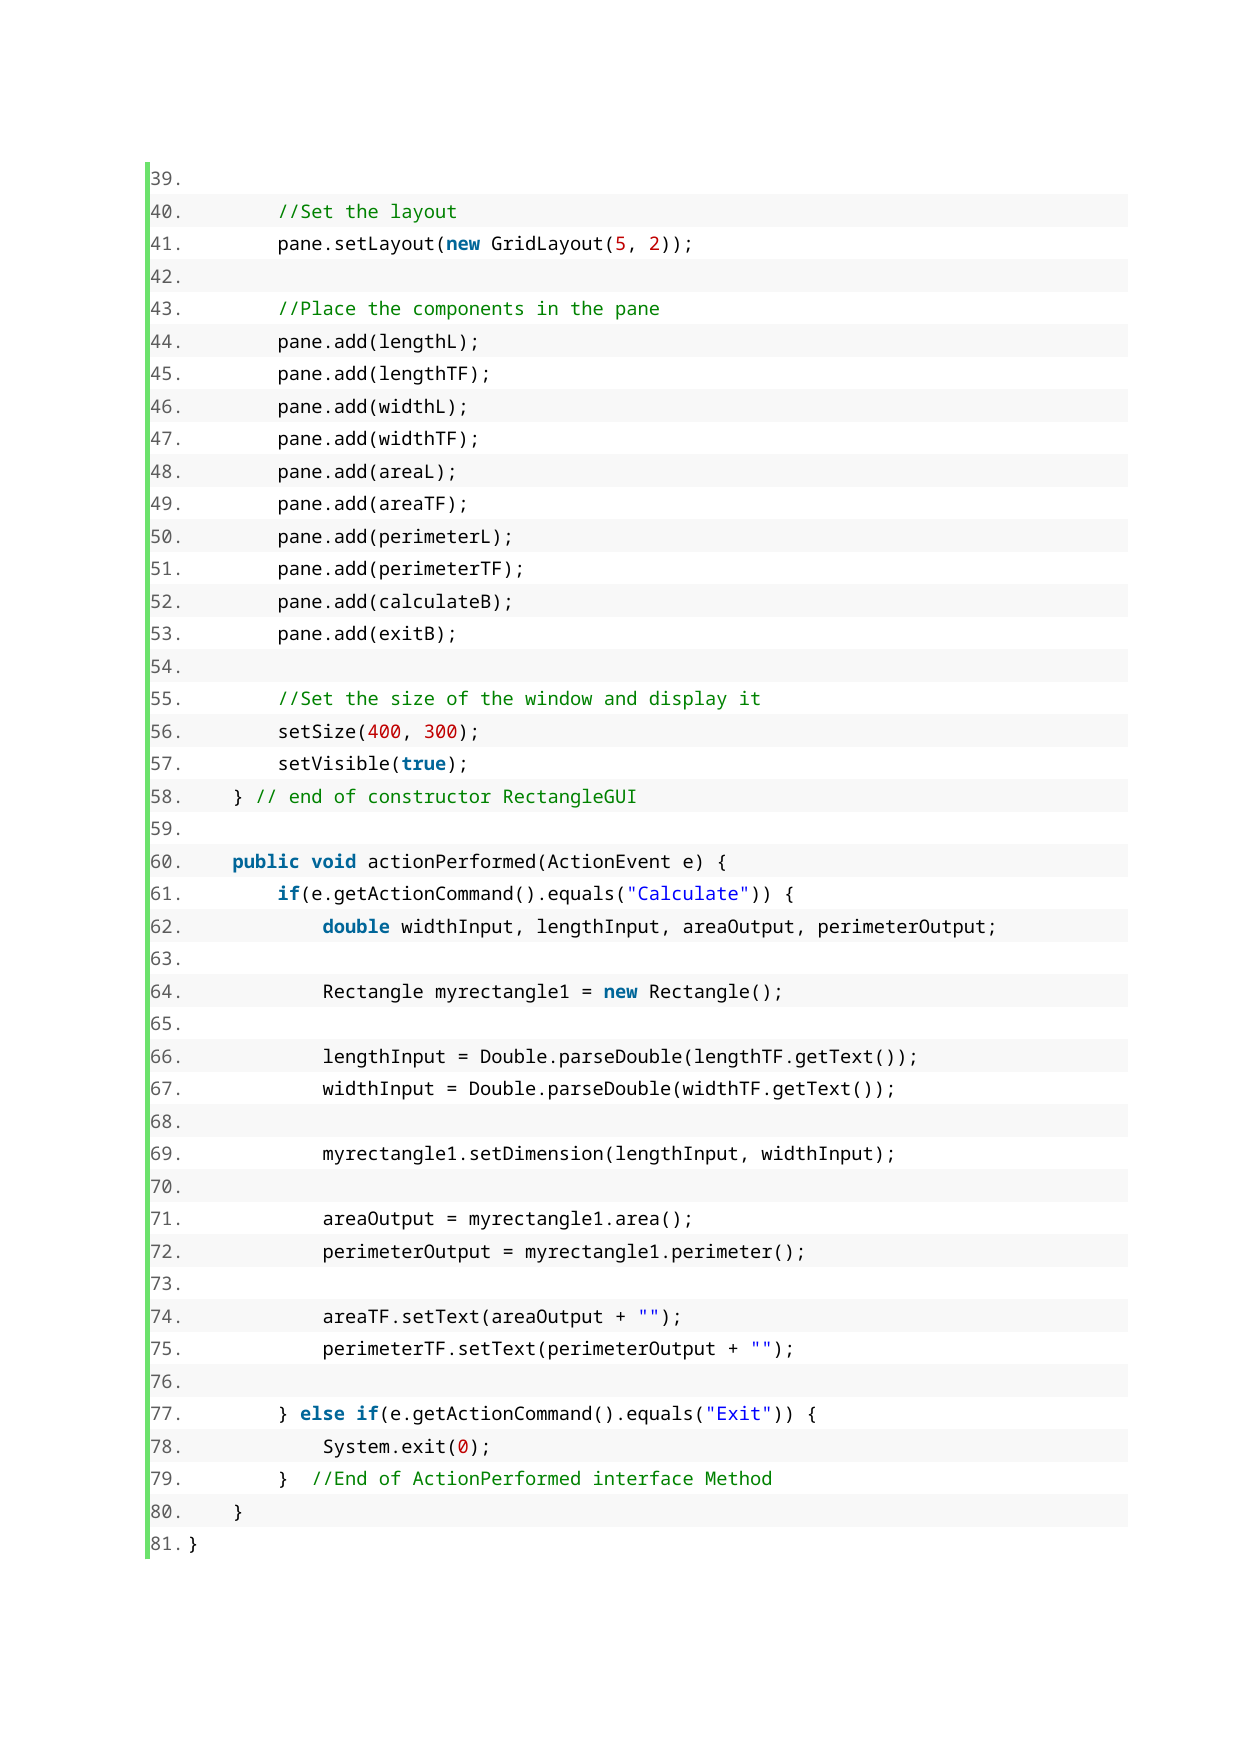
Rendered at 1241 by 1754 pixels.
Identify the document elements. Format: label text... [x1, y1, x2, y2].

list //Set the layout [150, 194, 1128, 227]
list pane.add(calculateB); [150, 584, 1128, 617]
list setVisible(true); [150, 747, 1128, 779]
list } else if(e.getActionCommand().equals("Exit")) { [150, 1397, 1128, 1429]
list public void actionPerformed(ActionEvent e) { [150, 844, 1128, 877]
list System.exit(0); [150, 1429, 1128, 1462]
list areaOutput = myrectangle1.area(); [150, 1202, 1128, 1234]
list widthInput = Double.parseDouble(widthTF.getText()); [150, 1072, 1128, 1104]
list pane.add(areaTF); [150, 487, 1128, 519]
list setSize(400, 300); [150, 714, 1128, 747]
list perimeterTF.setText(perimeterOutput + ""); [150, 1332, 1128, 1364]
list perimeterOutput = myrectangle1.perimeter(); [150, 1234, 1128, 1267]
list double widthInput, lengthInput, areaOutput, perimeterOutput; [150, 909, 1128, 942]
list pane.add(areaL); [150, 454, 1128, 487]
list pane.add(perimeterL); [150, 519, 1128, 552]
list } [150, 1527, 1128, 1559]
list } //End of ActionPerformed interface Method [150, 1462, 1128, 1494]
list pane.setLayout(new GridLayout(5, 2)); [150, 227, 1128, 259]
list myrectangle1.setDimension(lengthInput, widthInput); [150, 1137, 1128, 1169]
list pane.add(exitB); [150, 617, 1128, 649]
list if(e.getActionCommand().equals("Calculate")) { [150, 877, 1128, 909]
list pane.add(lengthL); [150, 324, 1128, 357]
list pane.add(widthTF); [150, 422, 1128, 454]
list pane.add(perimeterTF); [150, 552, 1128, 584]
list areaTF.setText(areaOutput + ""); [150, 1299, 1128, 1332]
list lengthInput = Double.parseDouble(lengthTF.getText()); [150, 1039, 1128, 1072]
list pane.add(lengthTF); [150, 357, 1128, 389]
list //Place the components in the pane [150, 292, 1128, 324]
list } [150, 1494, 1128, 1527]
list Rectangle myrectangle1 = new Rectangle(); [150, 974, 1128, 1007]
list //Set the size of the window and display it [150, 682, 1128, 714]
list pane.add(widthL); [150, 389, 1128, 422]
list } // end of constructor RectangleGUI [150, 779, 1128, 812]
